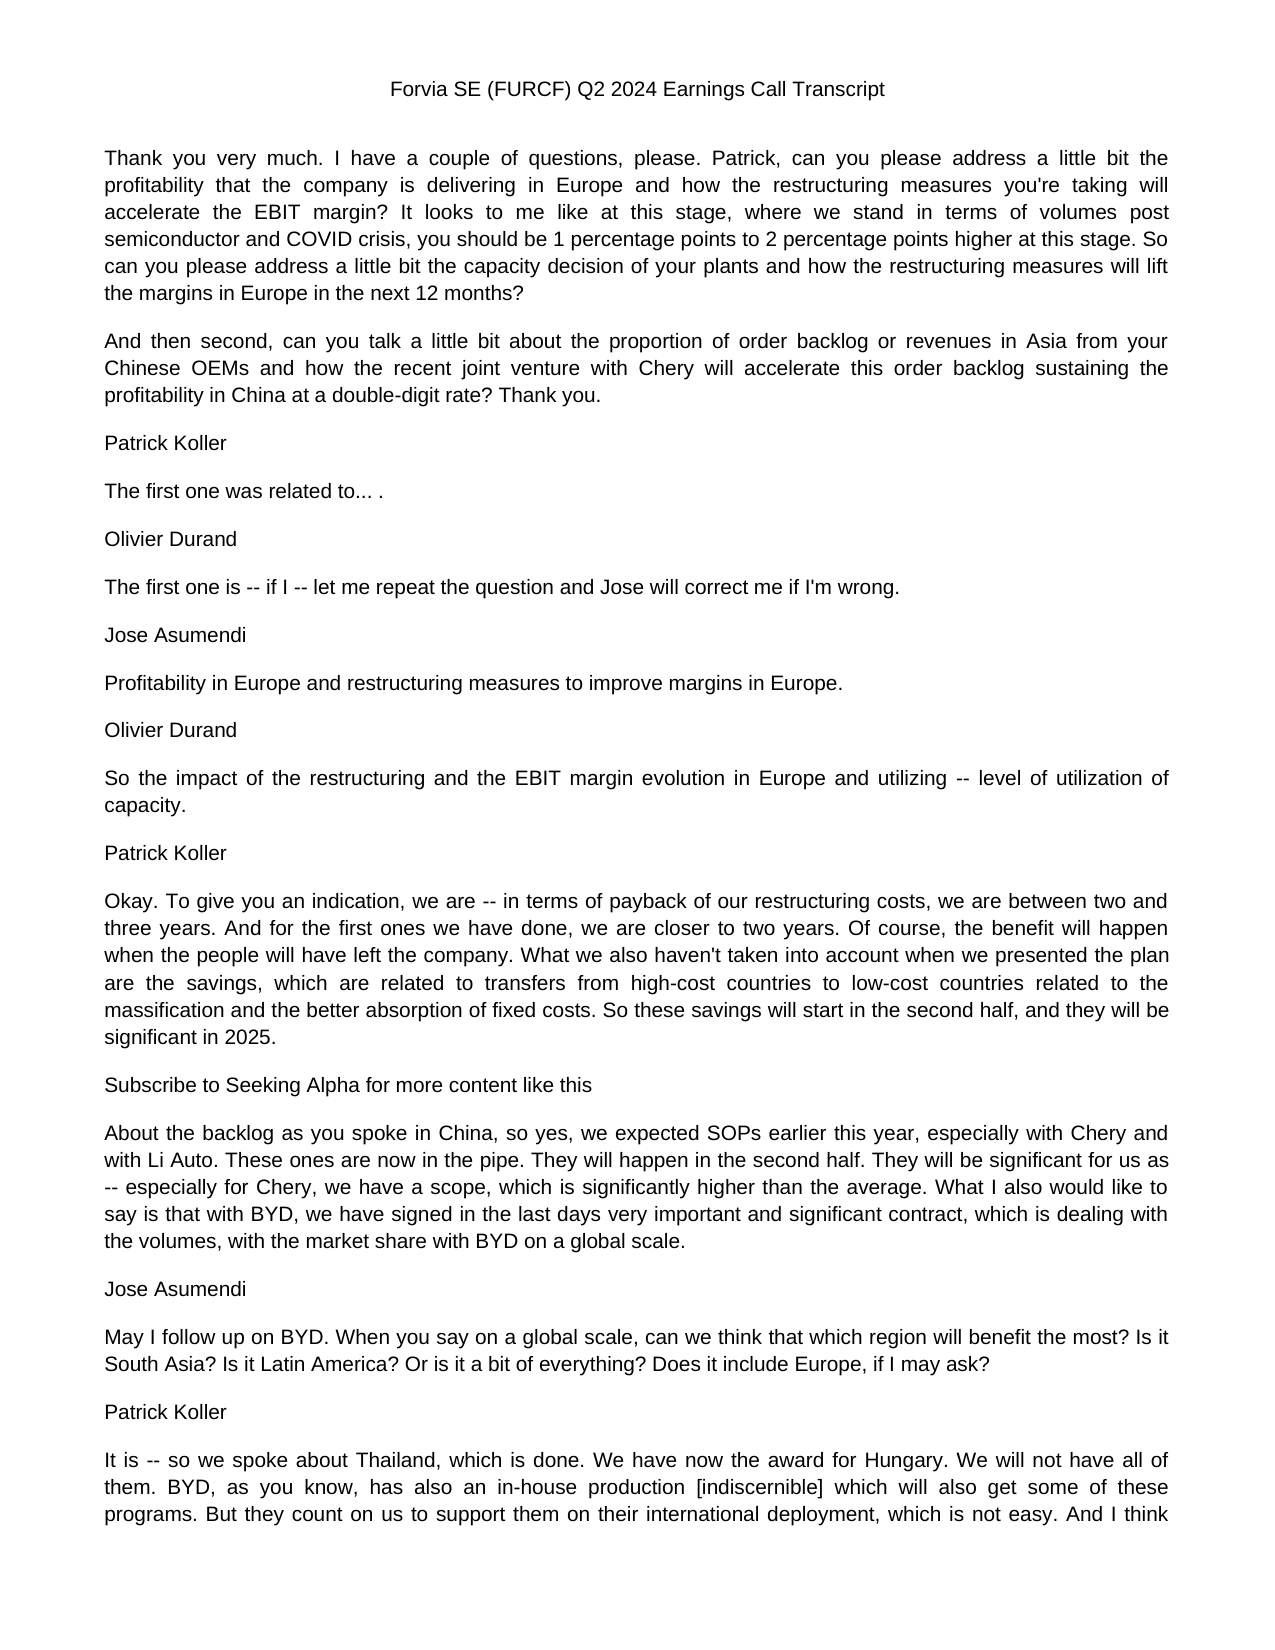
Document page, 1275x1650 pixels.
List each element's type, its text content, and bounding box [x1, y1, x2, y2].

text Thank you very much. I have a couple of questions, please. Patrick, can you please address a little bit the profitability that the company is delivering in Europe and how the restructuring measures you're taking will accelerate the EBIT margin? It looks to me like at this stage, where we stand in terms of volumes post semiconductor and COVID crisis, you should be 1 percentage points to 2 percentage points higher at this stage. So can you please address a little bit the capacity decision of your plants and how the restructuring measures will lift the margins in Europe in the next 12 months? [104, 142, 1171, 305]
text The first one was related to... . [104, 476, 1171, 503]
text About the backlog as you spoke in China, so yes, we expected SOPs earlier this year, especially with Chery and with Li Auto. These ones are now in the pipe. They will happen in the second half. They will be significant for us as -- especially for Chery, we have a scope, which is significantly higher than the average. What I also would like to say is that with BYD, we have signed in the last days very important and significant contract, which is dealing with the volumes, with the market share with BYD on a global scale. [104, 1117, 1171, 1253]
text Olivier Durand [104, 715, 1171, 742]
text Okay. To give you an indication, we are -- in terms of payback of our restructuring costs, we are between two and three years. And for the first ones we have done, we are closer to two years. Of course, the benefit will happen when the people will have left the company. What we also haven't taken into account when we presented the plan are the savings, which are related to transfers from high-cost countries to low-cost countries related to the massification and the better absorption of fixed costs. So these savings will start in the second half, and they will be significant in 2025. [104, 886, 1171, 1048]
text May I follow up on BYD. When you say on a global scale, can we think that which region will benefit the most? Is it South Asia? Is it Latin America? Or is it a bit of everything? Does it include Europe, if I may ask? [104, 1321, 1171, 1376]
text Olivier Durand [104, 523, 1171, 551]
text And then second, can you talk a little bit about the proportion of order backlog or revenues in Asia from your Chinese OEMs and how the recent joint venture with Chery will accelerate this order backlog sustaining the profitability in China at a double-digit rate? Thank you. [104, 326, 1171, 407]
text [104, 1444, 1171, 1526]
text The first one is -- if I -- let me repeat the question and Jose will correct me if I'm wrong. [104, 571, 1171, 598]
text Jose Asumendi [104, 1273, 1171, 1301]
text So the impact of the restructuring and the EBIT margin evolution in Europe and utilizing -- level of utilization of capacity. [104, 763, 1171, 817]
text Patrick Koller [104, 838, 1171, 865]
text Jose Asumendi [104, 619, 1171, 646]
text Profitability in Europe and restructuring measures to improve margins in Europe. [104, 667, 1171, 694]
text Patrick Koller [104, 428, 1171, 455]
text Subscribe to Seeking Alpha for more content like this [104, 1069, 1171, 1096]
text Patrick Koller [104, 1396, 1171, 1423]
